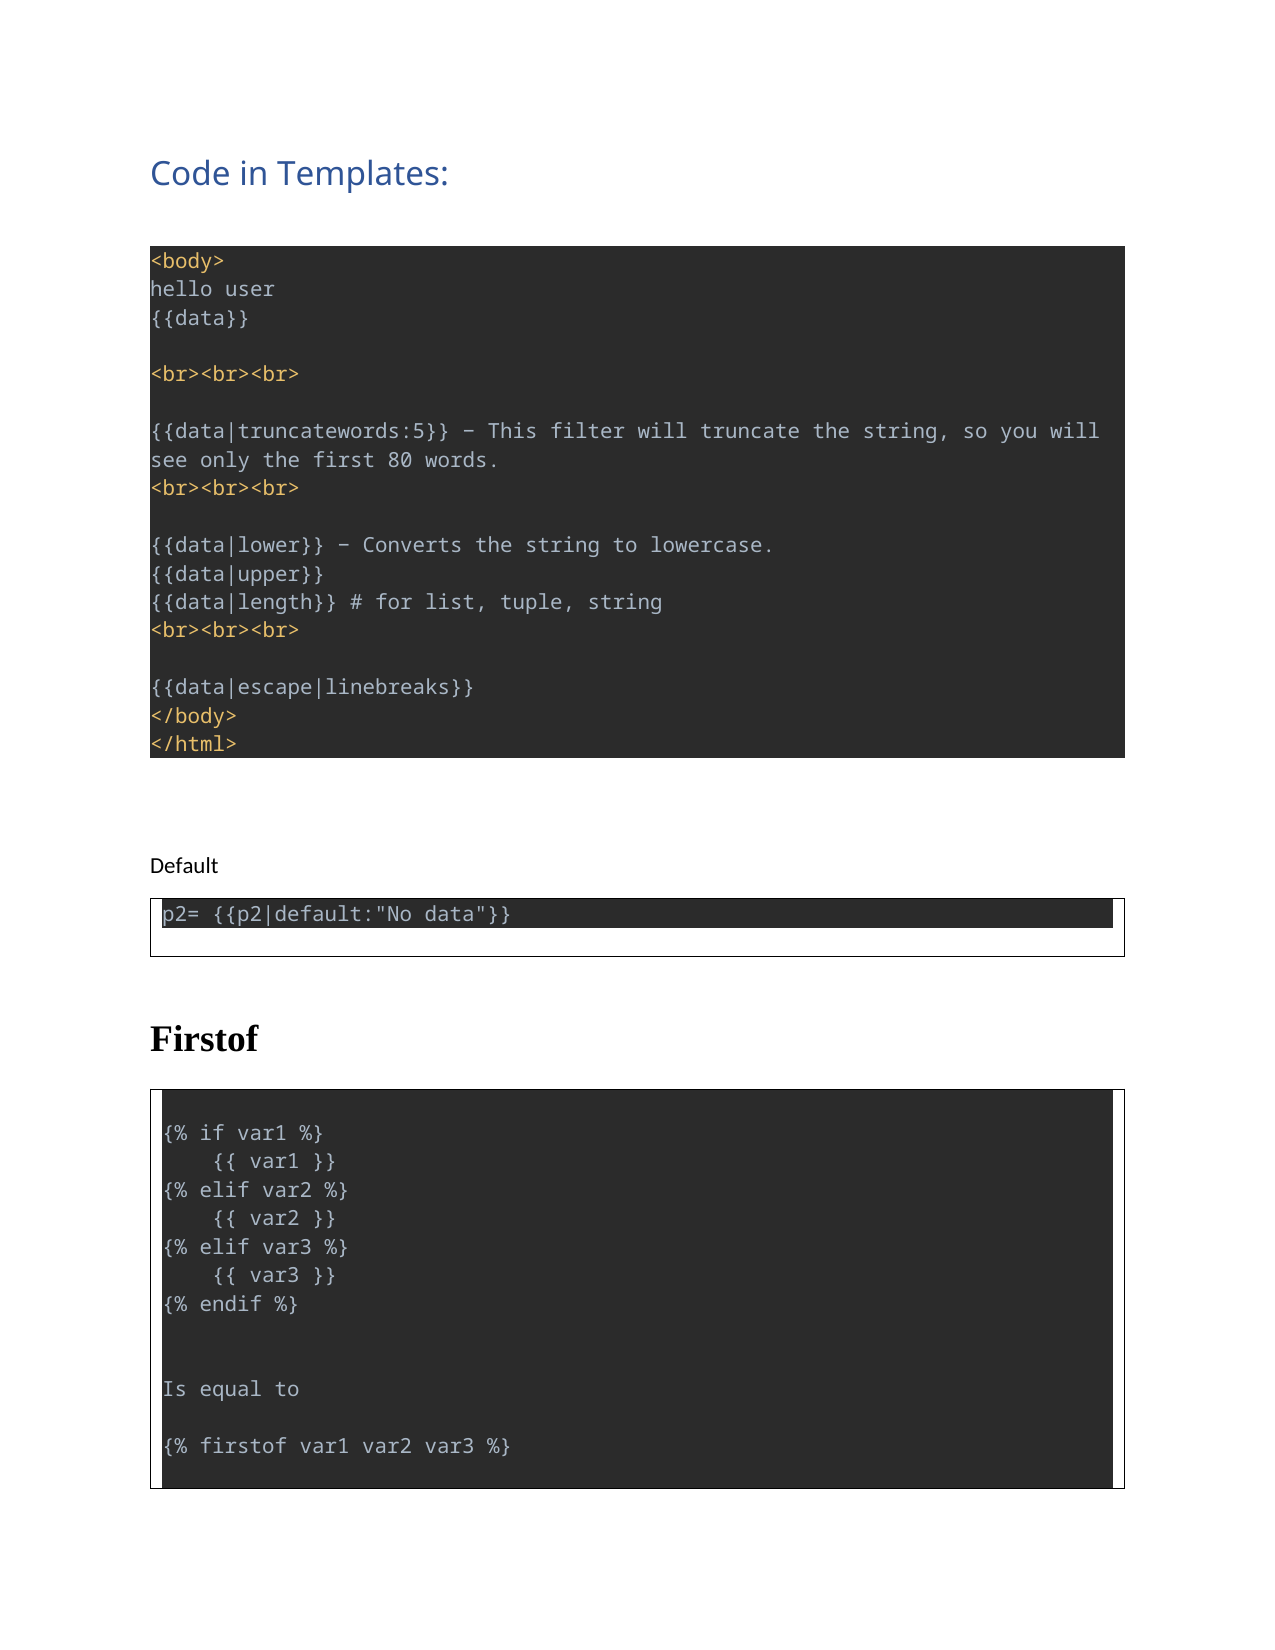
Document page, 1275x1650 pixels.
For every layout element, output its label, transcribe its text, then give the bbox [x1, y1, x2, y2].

text {{data|upper}} [150, 559, 1125, 587]
text Default [150, 851, 1125, 879]
subtitle Firstof [150, 1016, 1125, 1059]
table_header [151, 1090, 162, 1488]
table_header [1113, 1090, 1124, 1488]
text {{data|length}} # for list, tuple, string <br><br><br> [150, 587, 1125, 644]
text {{data|escape|linebreaks}} </body> </html> [150, 644, 1125, 758]
text {{data|lower}} − Converts the string to lowercase. [150, 502, 1125, 559]
table_header p2= {{p2|default:"No data"}} [151, 899, 1124, 956]
subtitle Code in Templates: [150, 150, 1125, 195]
